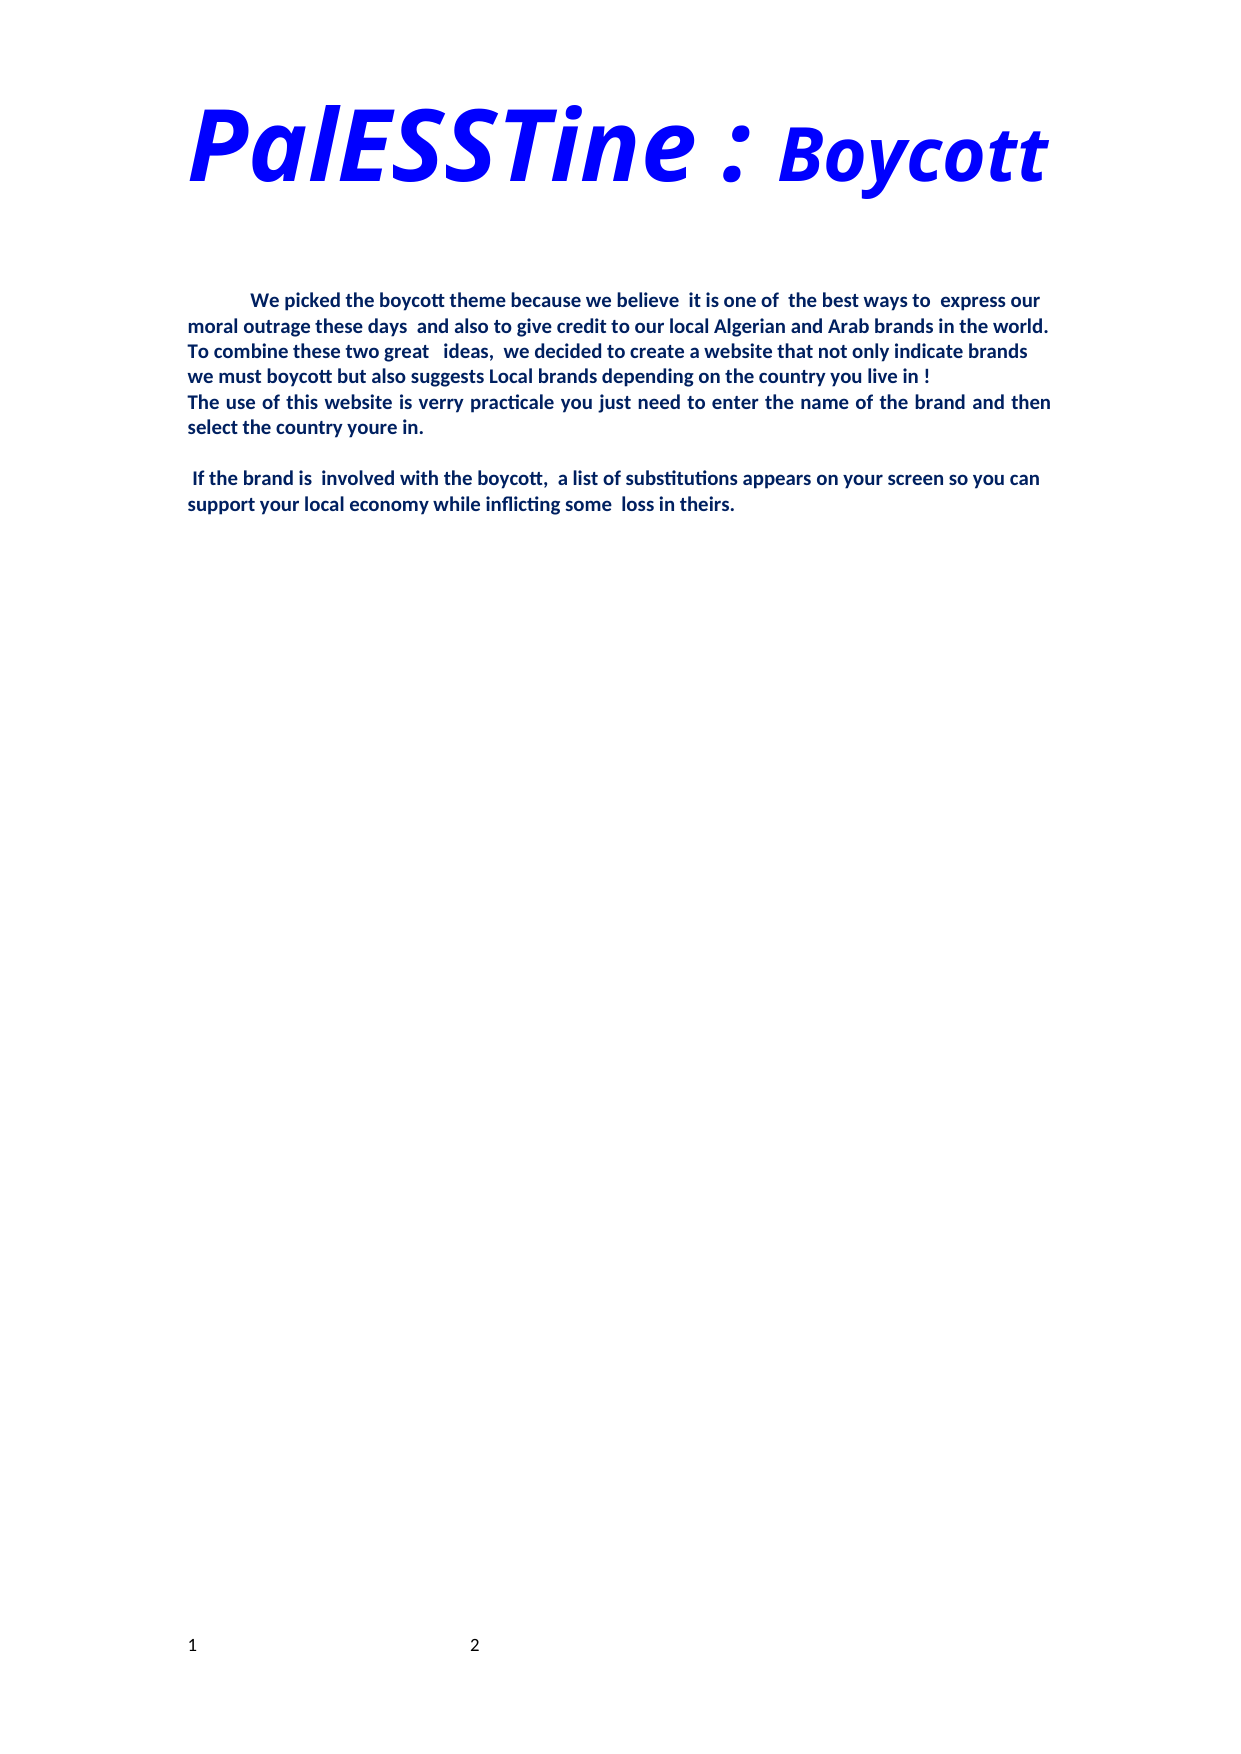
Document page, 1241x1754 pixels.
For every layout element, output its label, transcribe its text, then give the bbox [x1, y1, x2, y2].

text We picked the boycott theme because we believe it is one of the best ways to express our moral outrage these days and also to give credit to our local Algerian and Arab brands in the world. To combine these two great ideas, we decided to create a website that not only indicate brands we must boycott but also suggests Local brands depending on the country you live in ! [187, 287, 1053, 389]
text The use of this website is verry practicale you just need to enter the name of the brand and then select the country youre in. [187, 389, 1053, 440]
text If the brand is involved with the boycott, a list of substitutions appears on your screen so you can support your local economy while inflicting some loss in theirs. [187, 465, 1053, 516]
